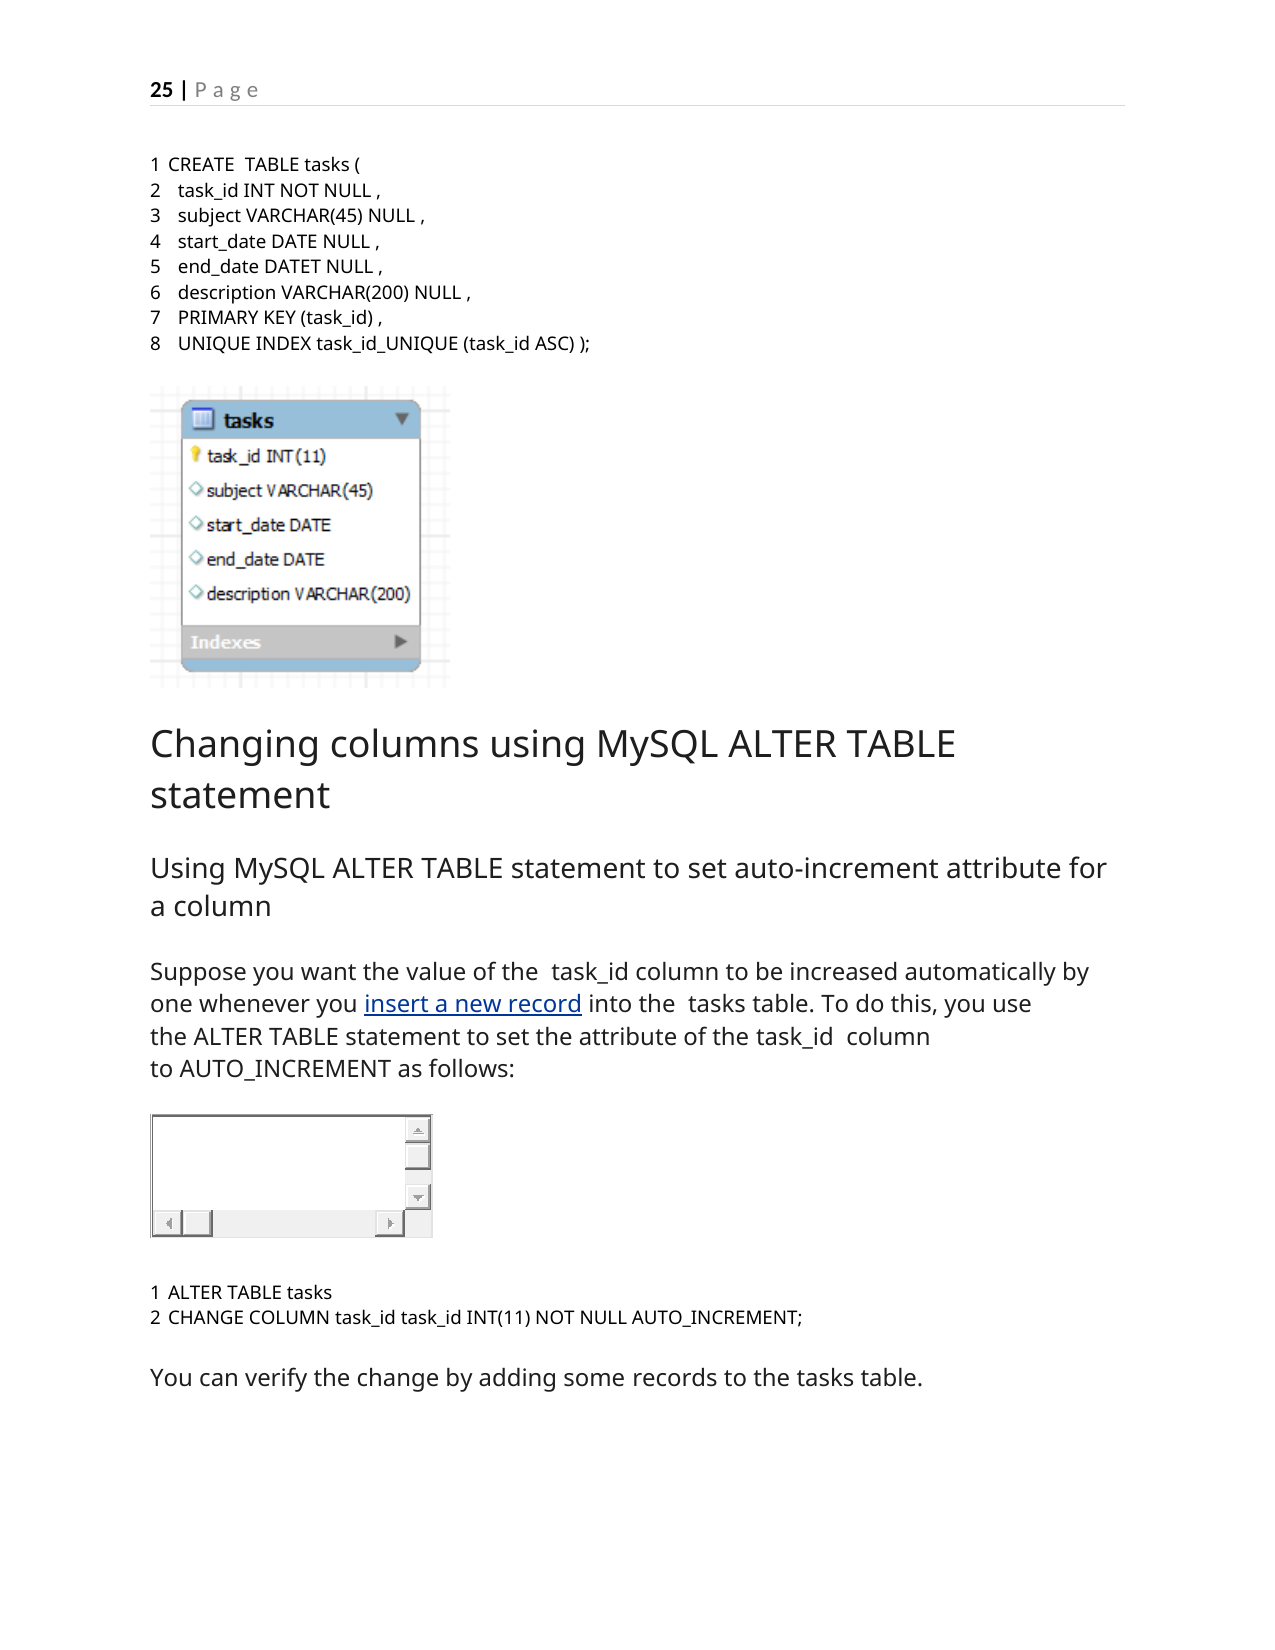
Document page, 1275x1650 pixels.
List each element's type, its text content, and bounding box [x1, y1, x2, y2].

table_header 1 2 [149, 1278, 166, 1332]
picture [150, 386, 451, 688]
text Suppose you want the value of the task_id column to be increased automatically by one whenever you insert a new record into the tasks table. To do this, you use the ALTER TABLE statement to set the attribute of the task_id column to AUTO_INCREMENT as follows: [150, 954, 1125, 1085]
table_header ALTER TABLE tasks CHANGE COLUMN task_id task_id INT(11) NOT NULL AUTO_INCREMENT; [166, 1278, 1133, 1332]
text You can verify the change by adding some records to the tasks table. [150, 1361, 1125, 1393]
text Using MySQL ALTER TABLE statement to set auto-increment attribute for a column [150, 848, 1125, 925]
text Changing columns using MySQL ALTER TABLE statement [150, 717, 1125, 819]
table_header CREATE TABLE tasks ( task_id INT NOT NULL , subject VARCHAR(45) NULL , start_date DATE NULL , end_date DATET NULL , description VARCHAR(200) NULL , PRIMARY KEY (task_id) , UNIQUE INDEX task_id_UNIQUE (task_id ASC) ); [166, 150, 1133, 357]
table_header 1 2 3 4 5 6 7 8 [149, 150, 166, 357]
